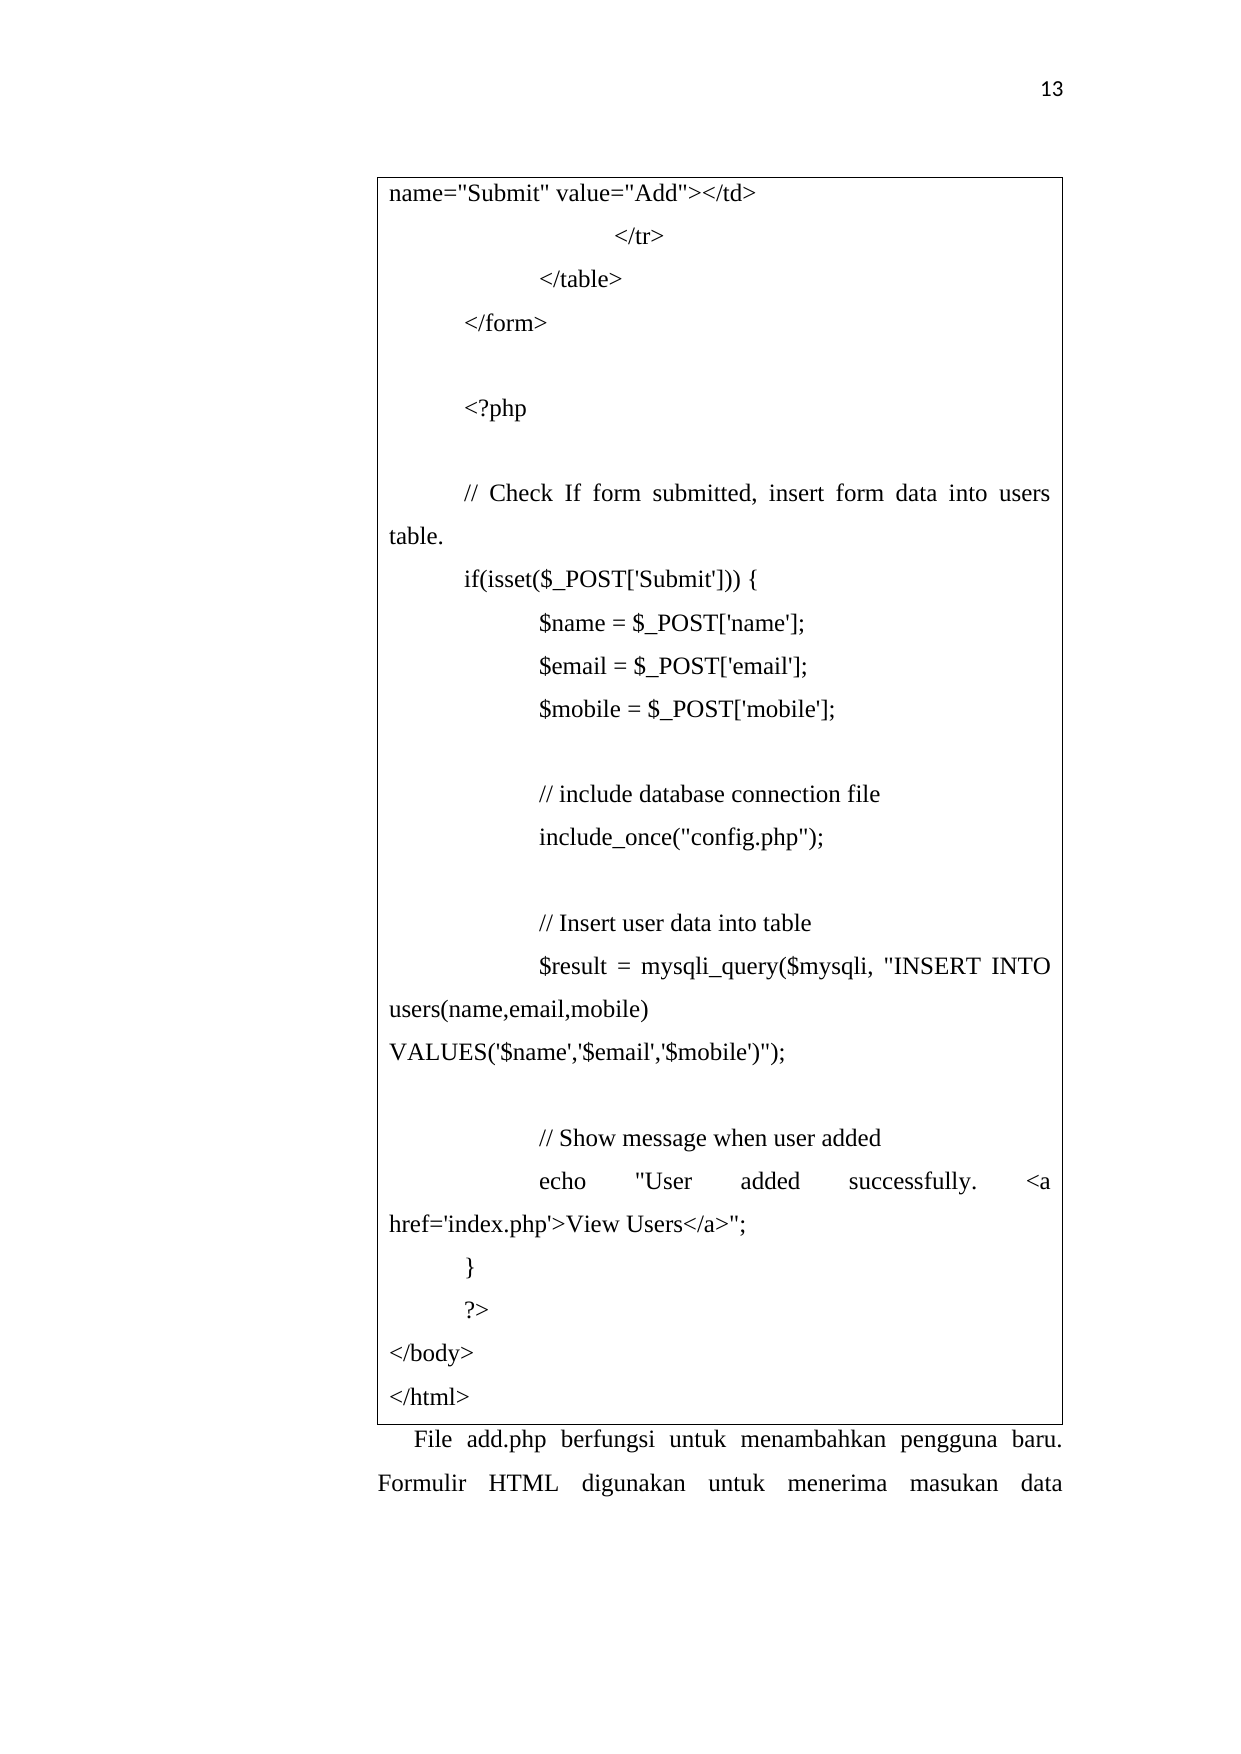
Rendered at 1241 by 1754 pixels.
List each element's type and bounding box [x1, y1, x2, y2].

list [377, 1425, 1063, 1496]
table_header [378, 178, 1062, 1423]
